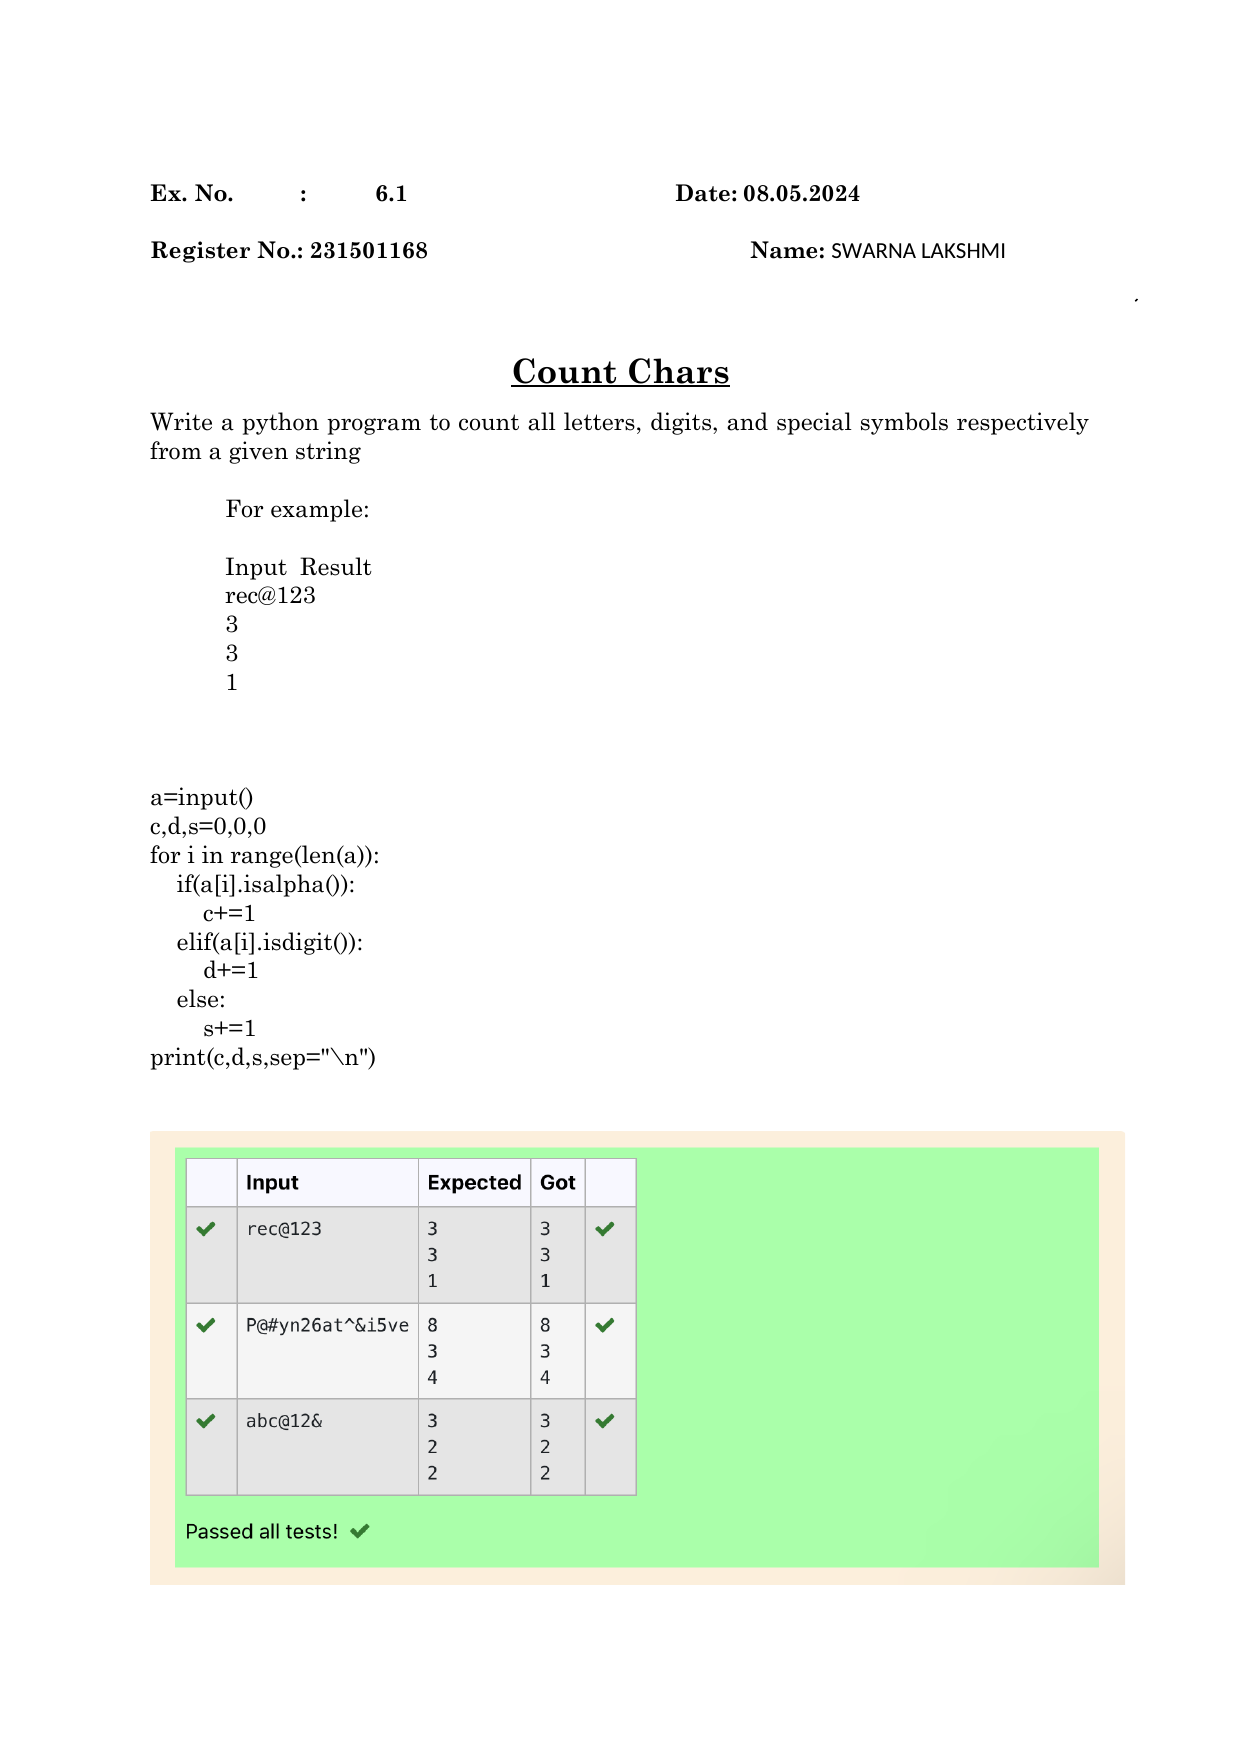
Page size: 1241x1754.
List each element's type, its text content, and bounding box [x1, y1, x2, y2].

text 3 [225, 638, 1090, 667]
text rec@123 [225, 580, 1090, 609]
text Register No.: 231501168 Name: SWARNA LAKSHMI [150, 236, 1090, 264]
text Ex. No. : 6.1 Date: 08.05.2024 [150, 179, 1090, 207]
picture [150, 1128, 1125, 1585]
text d+=1 [150, 955, 1090, 984]
text if(a[i].isalpha()): [150, 869, 1090, 897]
text for i in range(len(a)): [150, 840, 1090, 869]
text Count Chars [150, 350, 1090, 390]
text a=input() [150, 782, 1090, 811]
text s+=1 [150, 1013, 1090, 1042]
text 3 [225, 609, 1090, 638]
text c,d,s=0,0,0 [150, 811, 1090, 840]
text Write a python program to count all letters, digits, and special symbols respectively from a given string [150, 407, 1090, 465]
text elif(a[i].isdigit()): [150, 926, 1090, 955]
text else: [150, 984, 1090, 1013]
text For example: [225, 493, 1090, 522]
text Input Result [225, 551, 1090, 580]
text print(c,d,s,sep="\n") [150, 1042, 1090, 1071]
text c+=1 [150, 897, 1090, 926]
text 1 [225, 667, 1090, 696]
